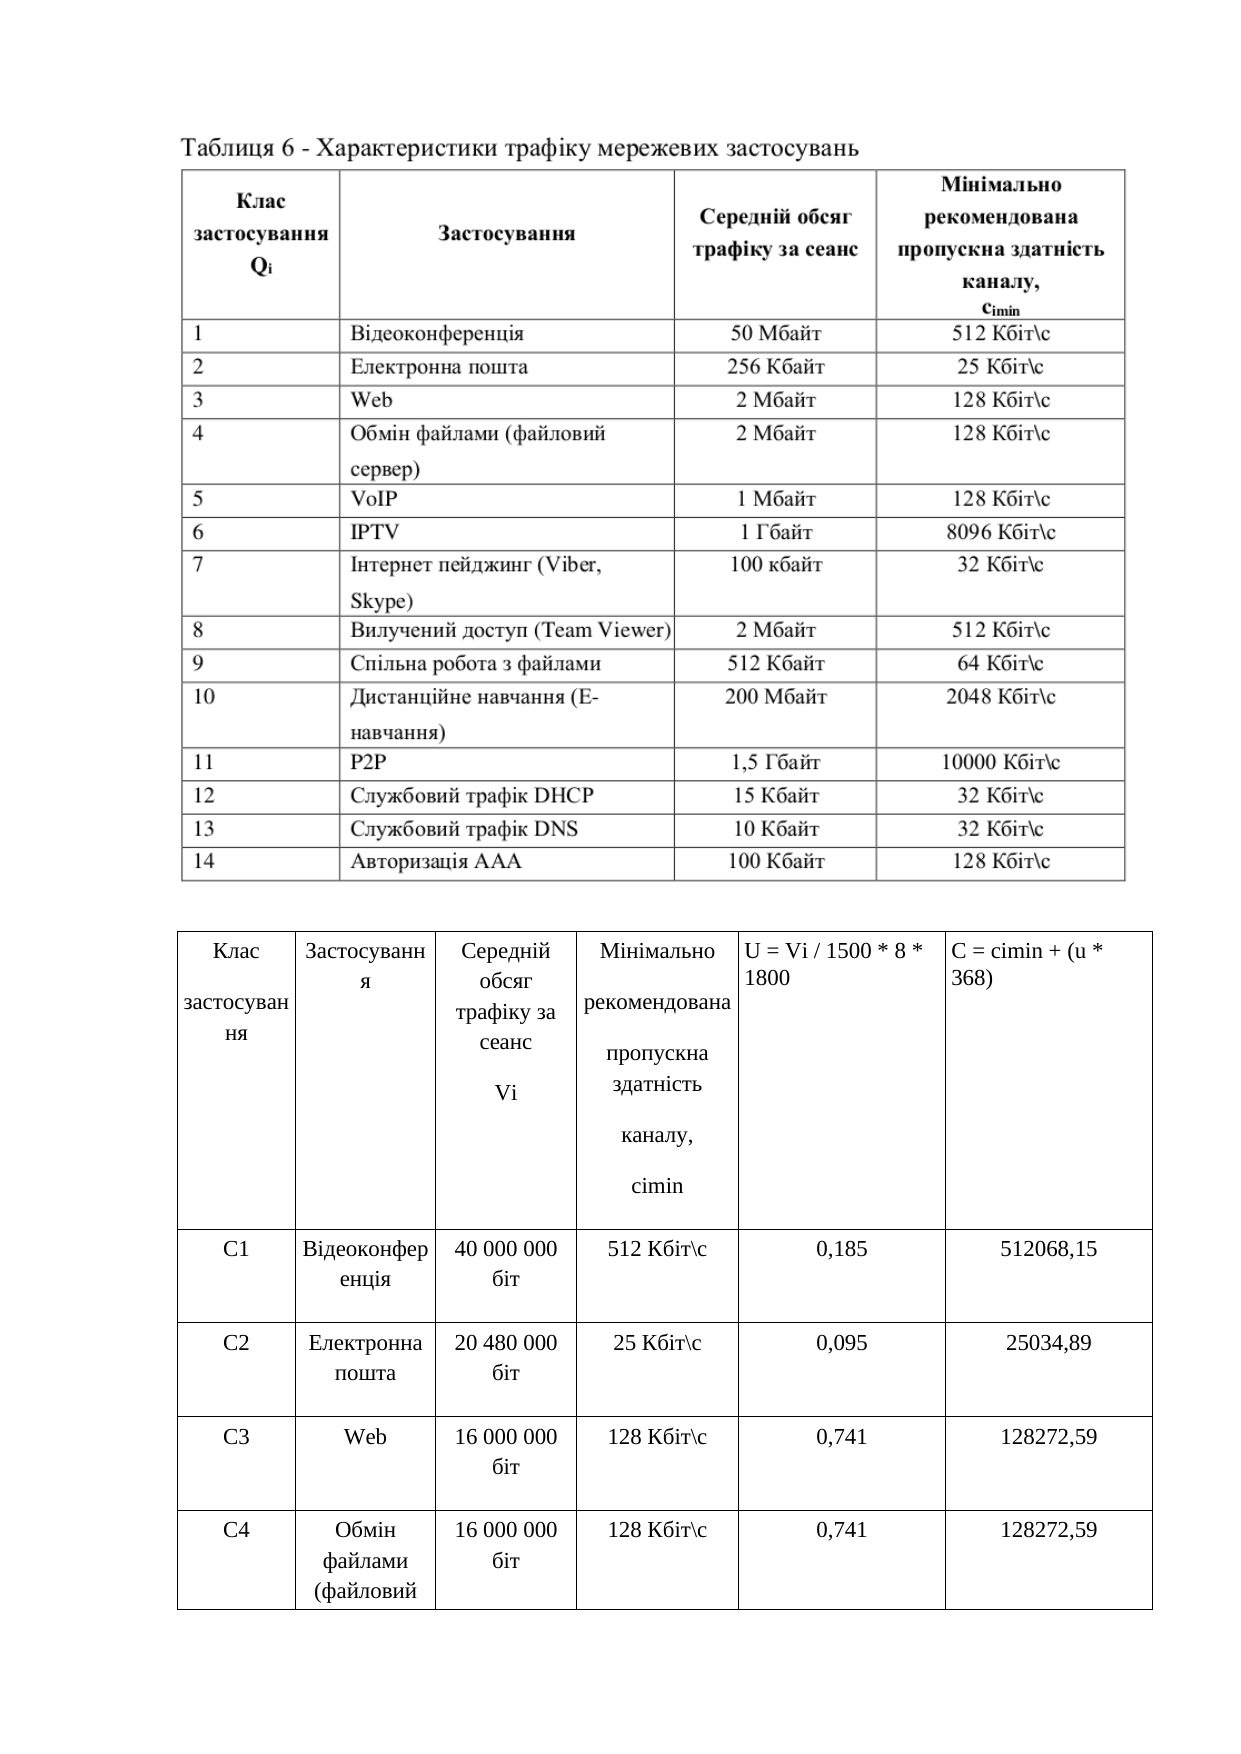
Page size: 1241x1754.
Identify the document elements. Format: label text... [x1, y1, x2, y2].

table_cell 25034,89 [946, 1323, 1152, 1416]
picture [177, 118, 1152, 897]
table_cell Електронна пошта [296, 1323, 435, 1416]
table_cell С4 [178, 1511, 295, 1609]
table_header U = Vi / 1500 * 8 * 1800 [739, 932, 945, 1228]
table_cell С2 [178, 1323, 295, 1416]
table_header Застосування [296, 932, 435, 1228]
table_cell 512 Кбіт\с [577, 1230, 738, 1322]
table_cell 128272,59 [946, 1511, 1152, 1609]
table_cell 0,185 [739, 1230, 945, 1322]
table_cell 16 000 000 біт [436, 1511, 576, 1609]
table_cell 0,741 [739, 1417, 945, 1510]
table_cell 25 Кбіт\с [577, 1323, 738, 1416]
table_cell Відеоконференція [296, 1230, 435, 1322]
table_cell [296, 1511, 435, 1609]
table_cell 512068,15 [946, 1230, 1152, 1322]
table_cell 0,095 [739, 1323, 945, 1416]
table_header C = cimin + (u * 368) [946, 932, 1152, 1228]
table_cell 0,741 [739, 1511, 945, 1609]
table_cell С1 [178, 1230, 295, 1322]
table_header Мінімально рекомендована пропускна здатність каналу, cimin [577, 932, 738, 1228]
table_cell 128 Кбіт\с [577, 1511, 738, 1609]
table_cell 128272,59 [946, 1417, 1152, 1510]
table_cell Web [296, 1417, 435, 1510]
table_header Клас застосування [178, 932, 295, 1228]
table_cell 16 000 000 біт [436, 1417, 576, 1510]
table_cell 20 480 000 біт [436, 1323, 576, 1416]
table_cell С3 [178, 1417, 295, 1510]
table_cell 128 Кбіт\с [577, 1417, 738, 1510]
table_header Середній обсяг трафіку за сеанс Vi [436, 932, 576, 1228]
table_cell 40 000 000 біт [436, 1230, 576, 1322]
